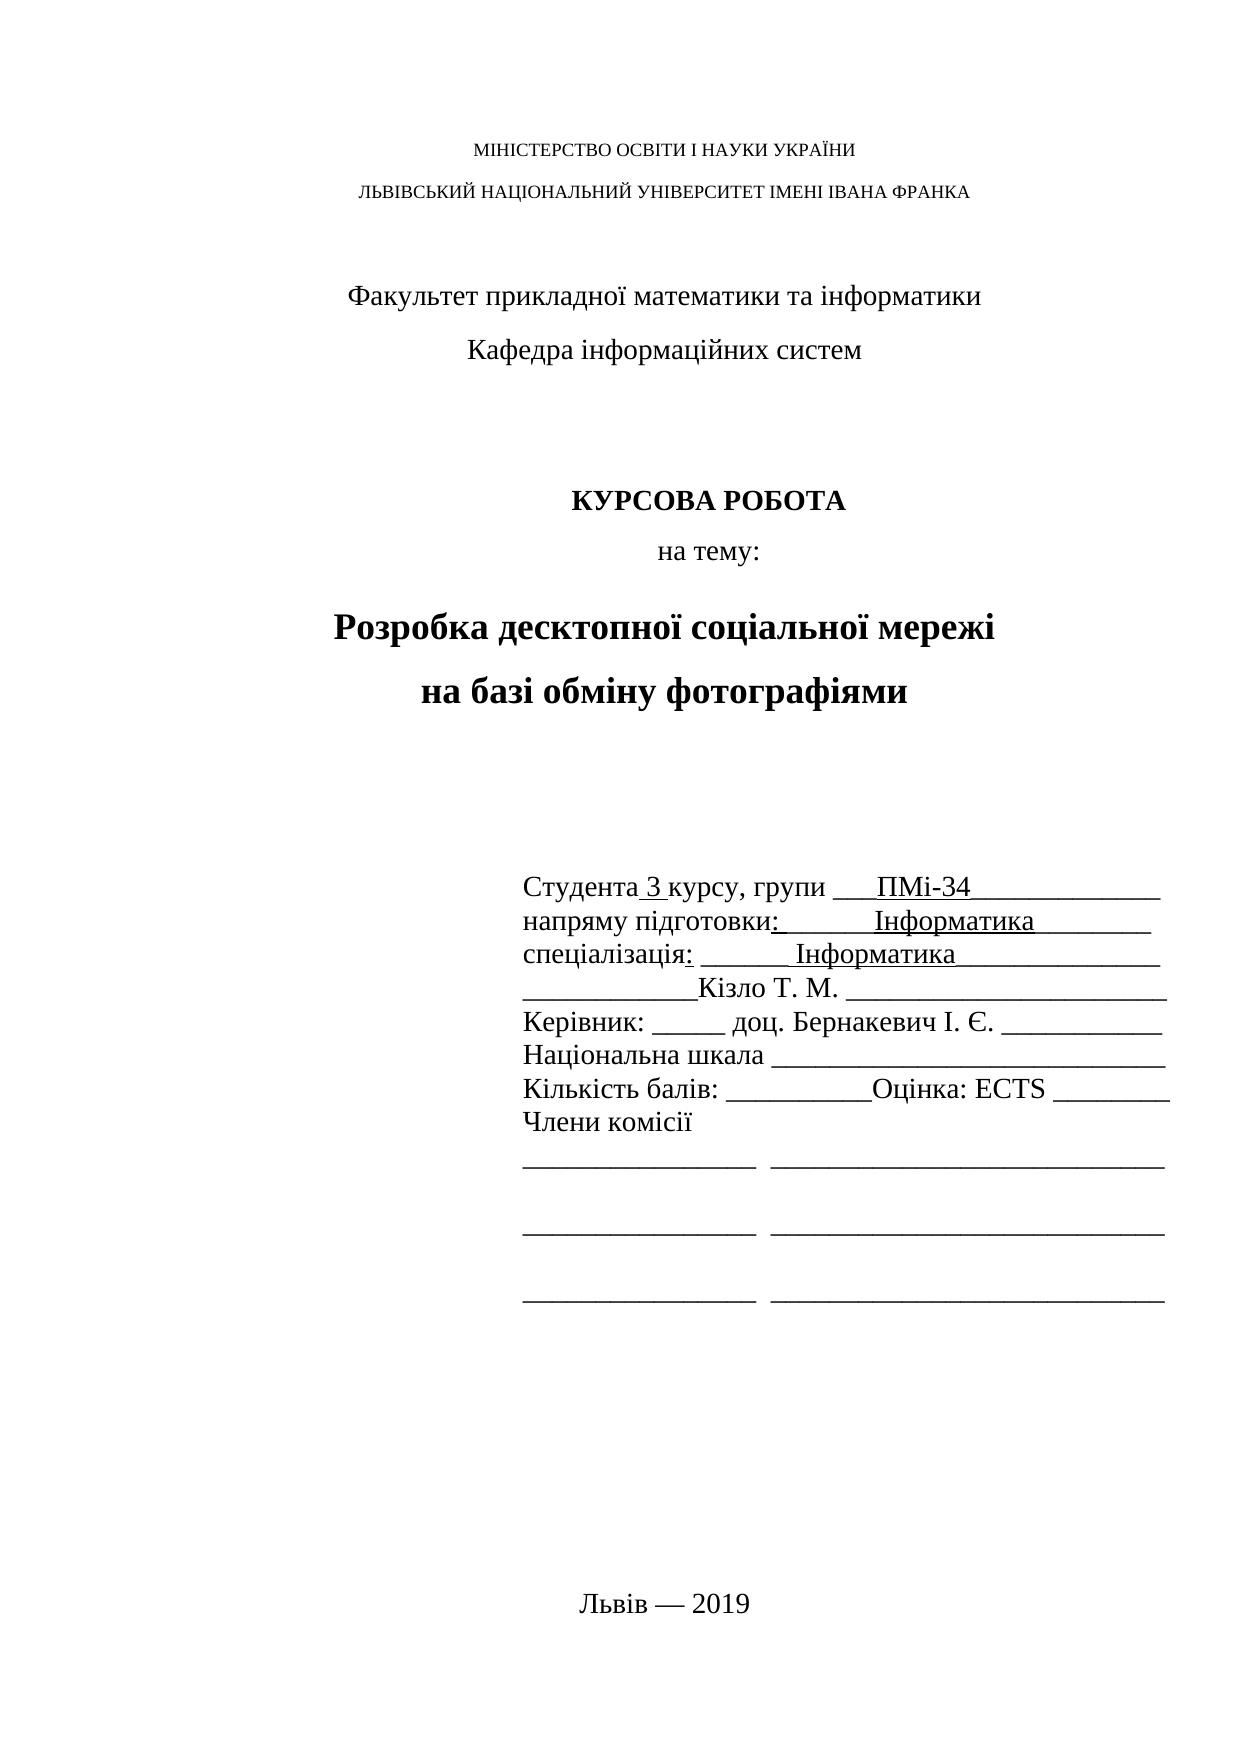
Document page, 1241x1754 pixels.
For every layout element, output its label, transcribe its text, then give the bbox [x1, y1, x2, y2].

text Факультет прикладної математики та інформатики [148, 278, 1181, 312]
text Національна шкала ___________________________ [448, 1037, 1181, 1071]
text ________________ ___________________________ [448, 1138, 1181, 1171]
text спеціалізація: ______ Інформатика______________ [448, 937, 1181, 970]
text Кафедра інформаційних систем [148, 332, 1181, 366]
text МІНІСТЕРСТВО ОСВІТИ І НАУКИ УКРАЇНИ [148, 139, 1181, 161]
text Курсова робота [148, 483, 1181, 517]
text Розробка десктопної соціальної мережі [148, 604, 1181, 648]
text ________________ ___________________________ [448, 1272, 1181, 1306]
text Студента 3 курсу, групи ___ПМі-34_____________ [448, 869, 1181, 903]
text Керівник: _____ доц. Бернакевич І. Є. ___________ [448, 1004, 1181, 1037]
text Члени комісії [448, 1104, 1181, 1138]
text Львів — 2019 [148, 1586, 1181, 1619]
text на базі обміну фотографіями [148, 668, 1181, 712]
text напряму підготовки: ______Інформатика________ [448, 903, 1181, 937]
text Кількість балів: __________Оцінка: ECTS ________ [523, 1071, 1181, 1104]
text ЛЬВІВСЬКИЙ НАЦІОНАЛЬНИЙ УНІВЕРСИТЕТ ІМЕНІ ІВАНА ФРАНКА [148, 181, 1181, 203]
text на тему: [148, 533, 1181, 567]
text ________________ ___________________________ [448, 1205, 1181, 1238]
text ____________Кізло Т. М. ______________________ [448, 970, 1181, 1004]
